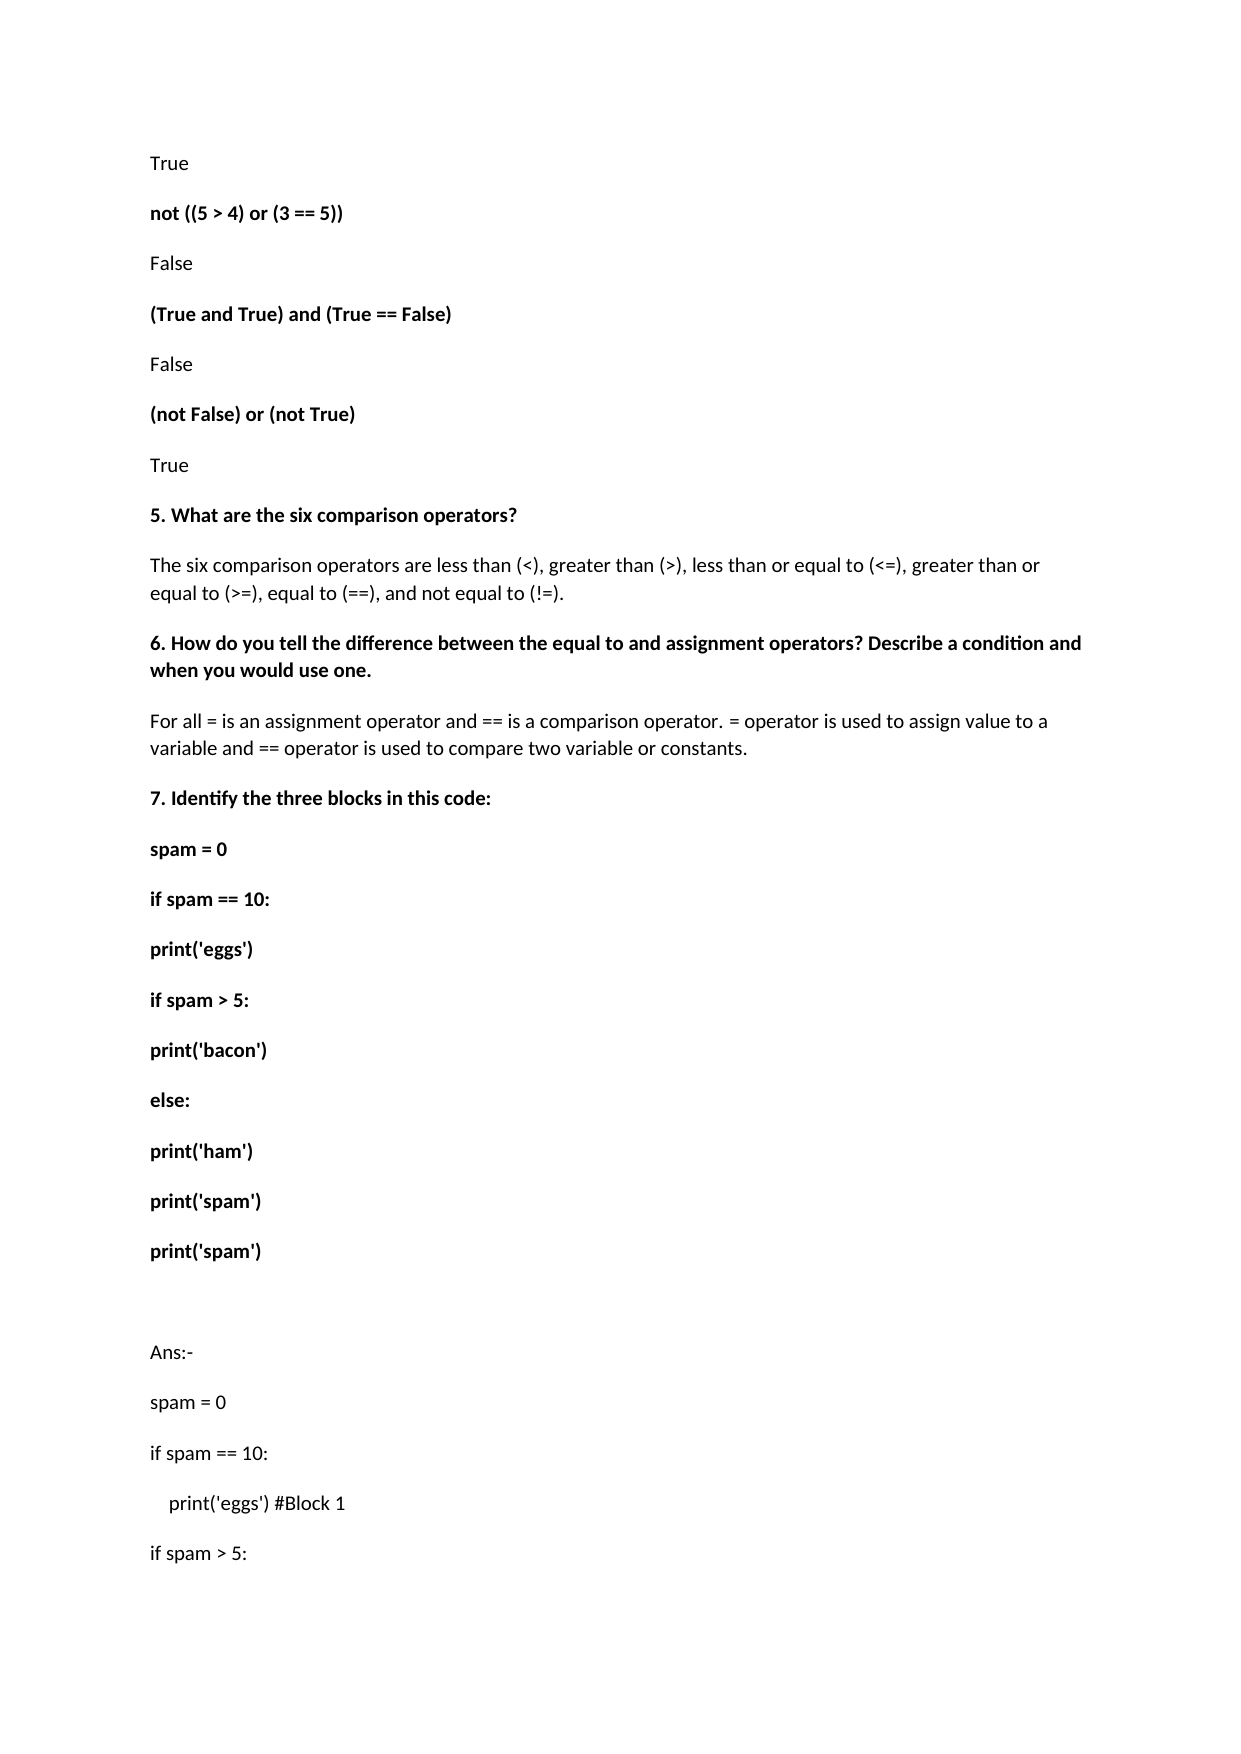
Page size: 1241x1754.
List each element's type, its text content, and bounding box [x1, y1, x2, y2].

text (not False) or (not True) [150, 402, 1090, 427]
text if spam == 10: [150, 1440, 1090, 1465]
text print('spam') [150, 1238, 1090, 1264]
text print('bacon') [150, 1037, 1090, 1063]
text print('spam') [150, 1188, 1090, 1213]
text (True and True) and (True == False) [150, 301, 1090, 326]
text True [150, 452, 1090, 477]
text if spam > 5: [150, 987, 1090, 1012]
text 6. How do you tell the difference between the equal to and assignment operators? Describe a condition and when you would use one. [150, 630, 1090, 683]
text False [150, 351, 1090, 377]
text The six comparison operators are less than (<), greater than (>), less than or equal to (<=), greater than or equal to (>=), equal to (==), and not equal to (!=). [150, 552, 1090, 605]
text False [150, 251, 1090, 276]
text not ((5 > 4) or (3 == 5)) [150, 200, 1090, 226]
text print('eggs') #Block 1 [150, 1490, 1090, 1515]
text spam = 0 [150, 1389, 1090, 1415]
text spam = 0 [150, 836, 1090, 861]
text else: [150, 1087, 1090, 1113]
text 5. What are the six comparison operators? [150, 502, 1090, 528]
text Ans:- [150, 1339, 1090, 1364]
text if spam > 5: [150, 1540, 1090, 1566]
text if spam == 10: [150, 886, 1090, 912]
text print('ham') [150, 1138, 1090, 1163]
text print('eggs') [150, 937, 1090, 962]
text For all = is an assignment operator and == is a comparison operator. = operator is used to assign value to a variable and == operator is used to compare two variable or constants. [150, 708, 1090, 761]
text True [150, 150, 1090, 175]
text 7. Identify the three blocks in this code: [150, 786, 1090, 811]
